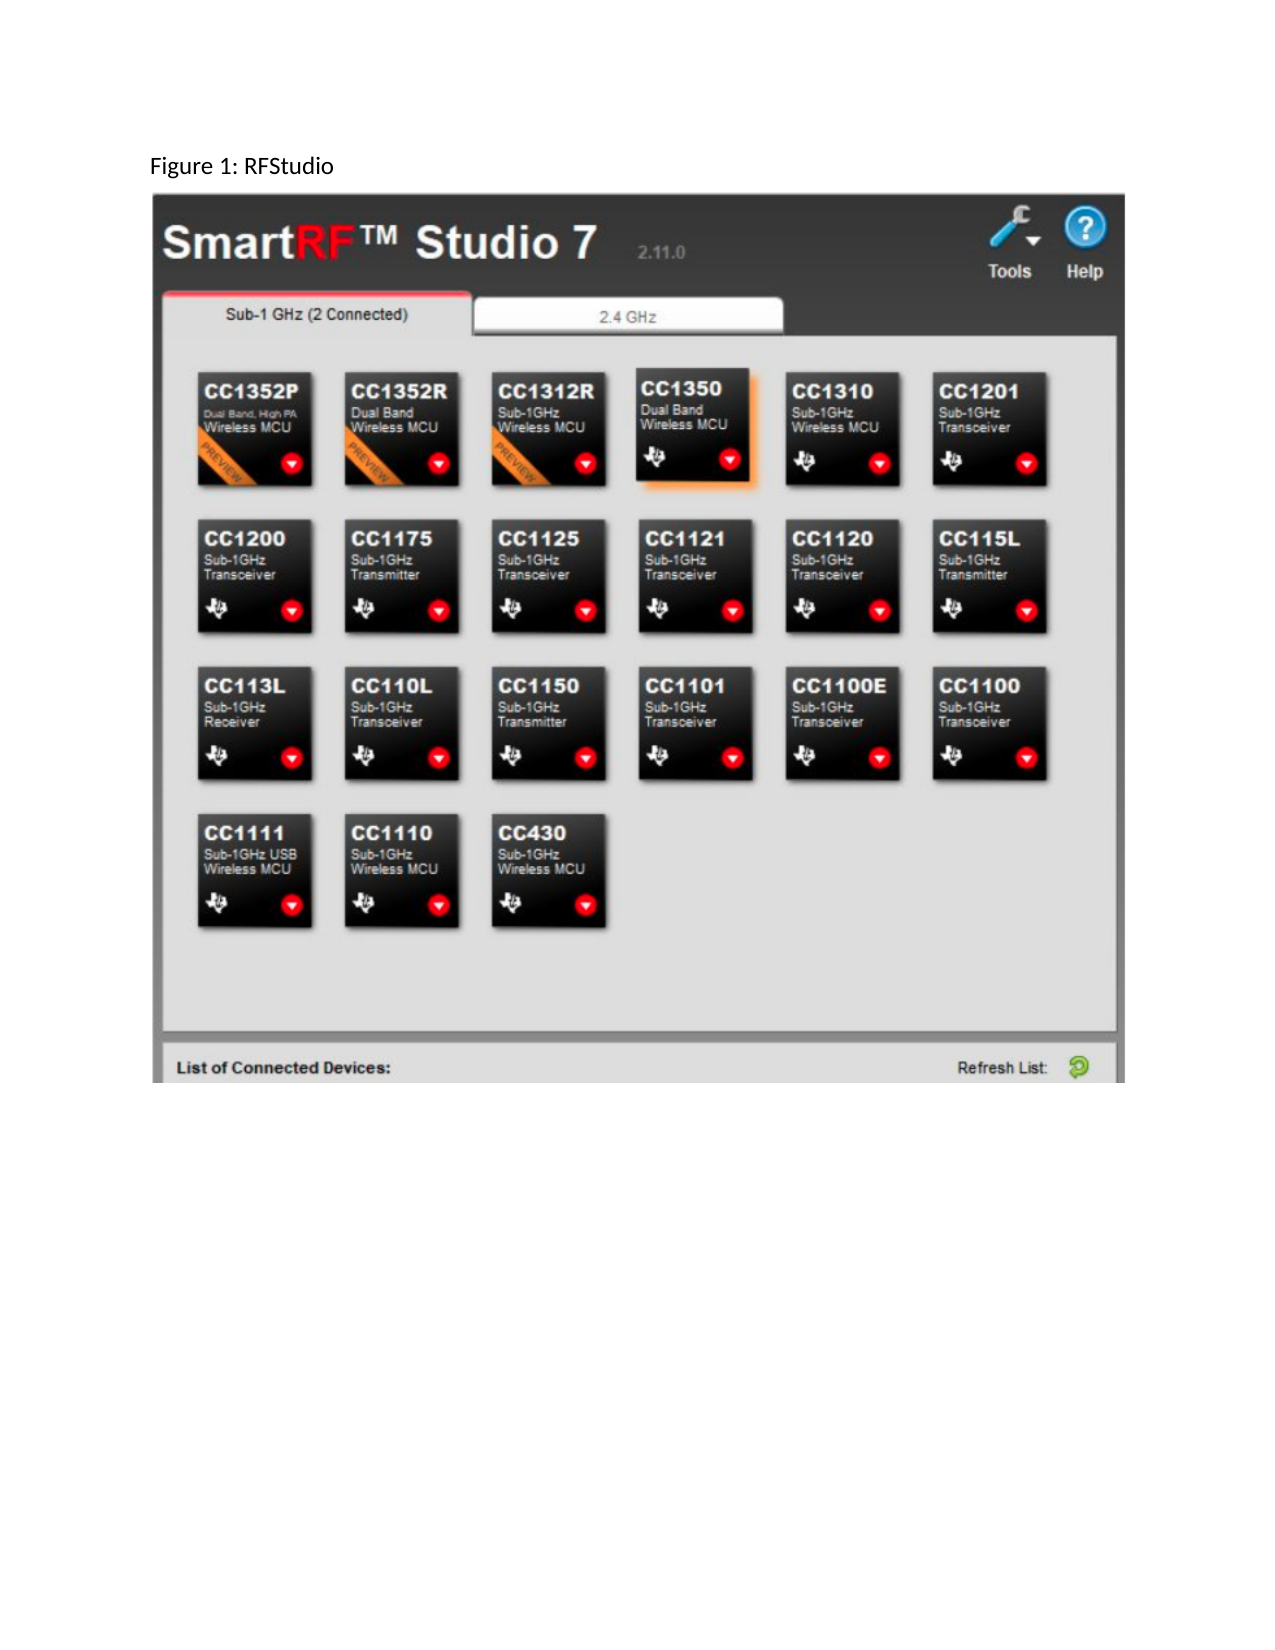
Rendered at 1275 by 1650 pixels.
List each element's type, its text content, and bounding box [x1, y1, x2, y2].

text Figure 1: RFStudio [150, 150, 1125, 181]
picture [150, 190, 1125, 1083]
